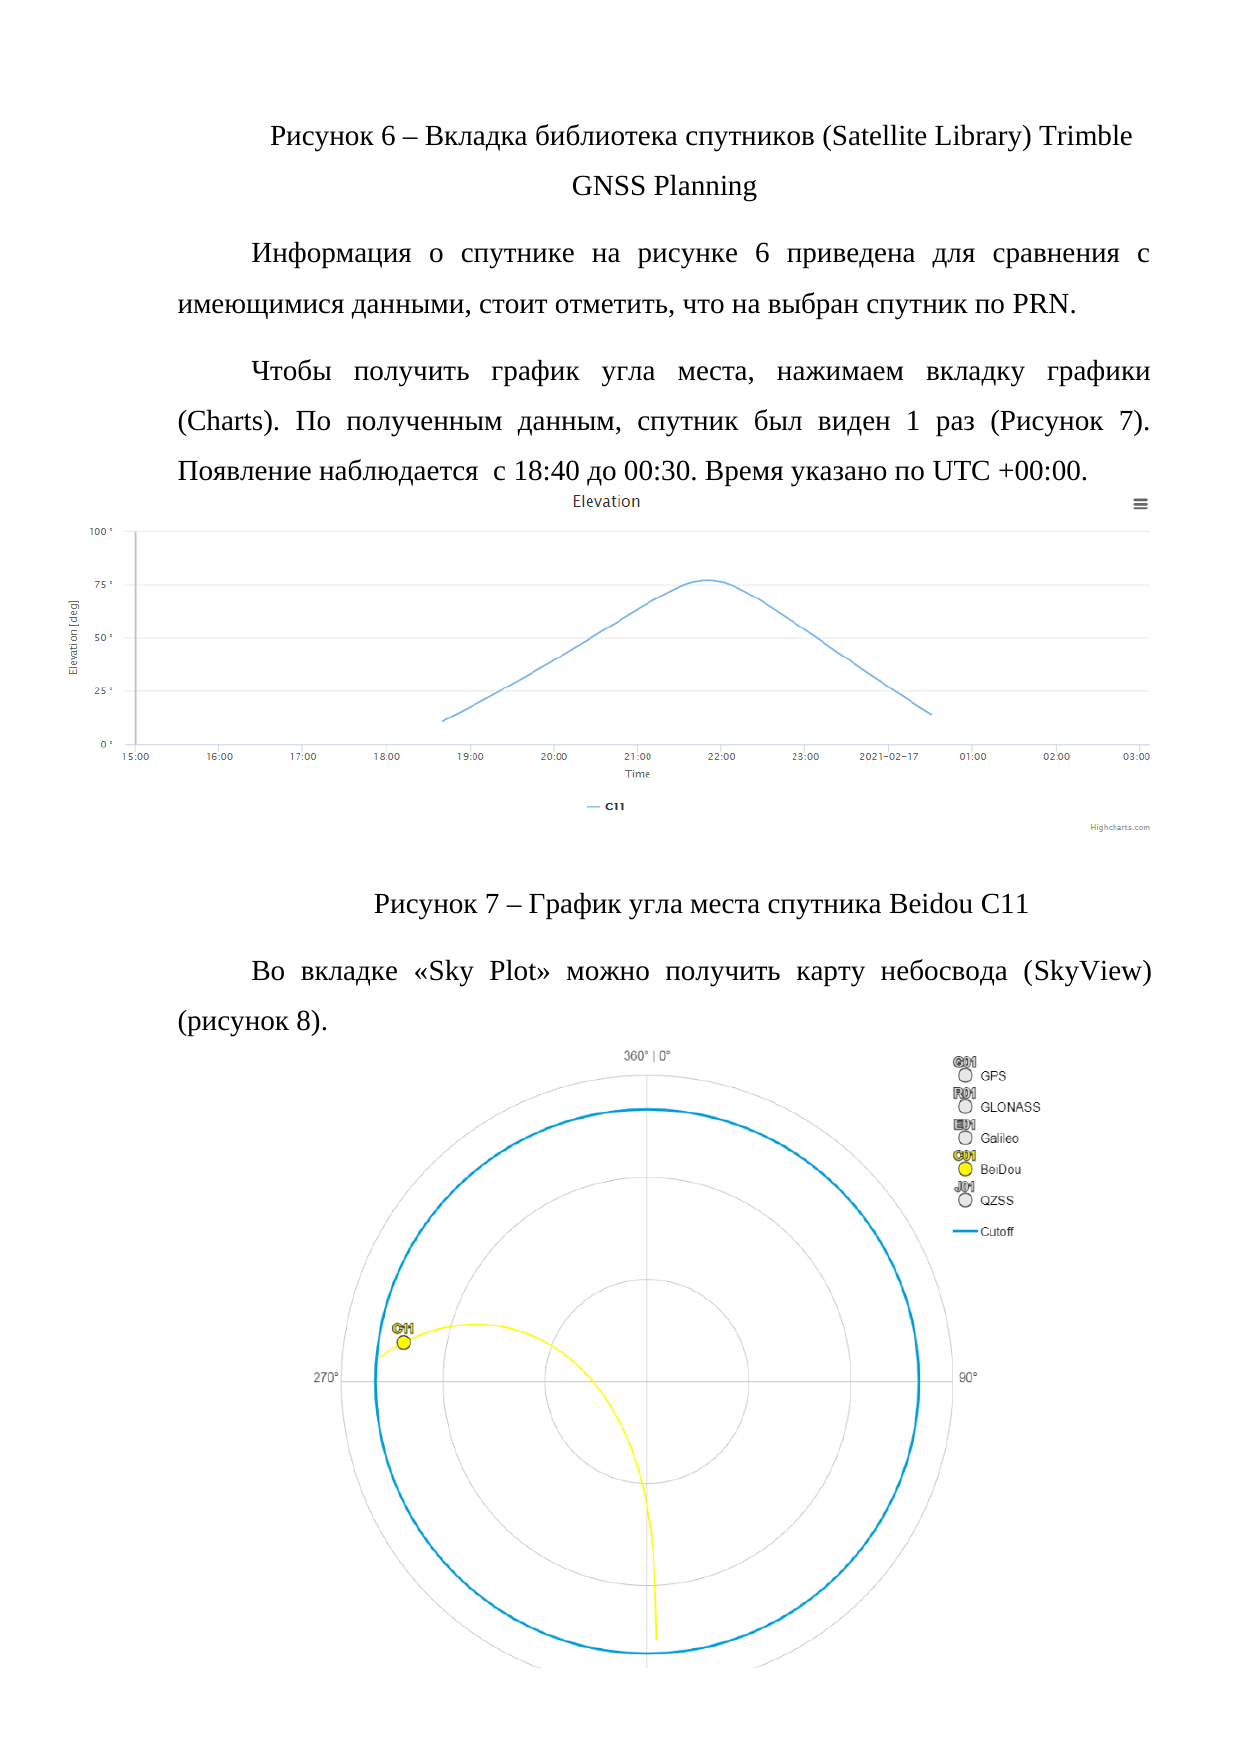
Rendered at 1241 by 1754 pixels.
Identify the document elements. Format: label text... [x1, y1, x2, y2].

text Информация о спутнике на рисунке 6 приведена для сравнения с имеющимися данными, стоит отметить, что на выбран спутник по PRN. [177, 235, 1152, 319]
picture [60, 488, 1180, 837]
text Рисунок 6 – Вкладка библиотека спутников (Satellite Library) Trimble GNSS Planning [177, 118, 1152, 202]
text Рисунок 7 – График угла места спутника Beidou C11 [177, 837, 1152, 920]
text Чтобы получить график угла места, нажимаем вкладку графики (Charts). По полученным данным, спутник был виден 1 раз (Рисунок 7). Появление наблюдается с 18:40 до 00:30. Время указано по UTC +00:00. [177, 353, 1152, 487]
picture [256, 1039, 1072, 1668]
text Во вкладке «Sky Plot» можно получить карту небосвода (SkyView) (рисунок 8). [177, 953, 1152, 1037]
